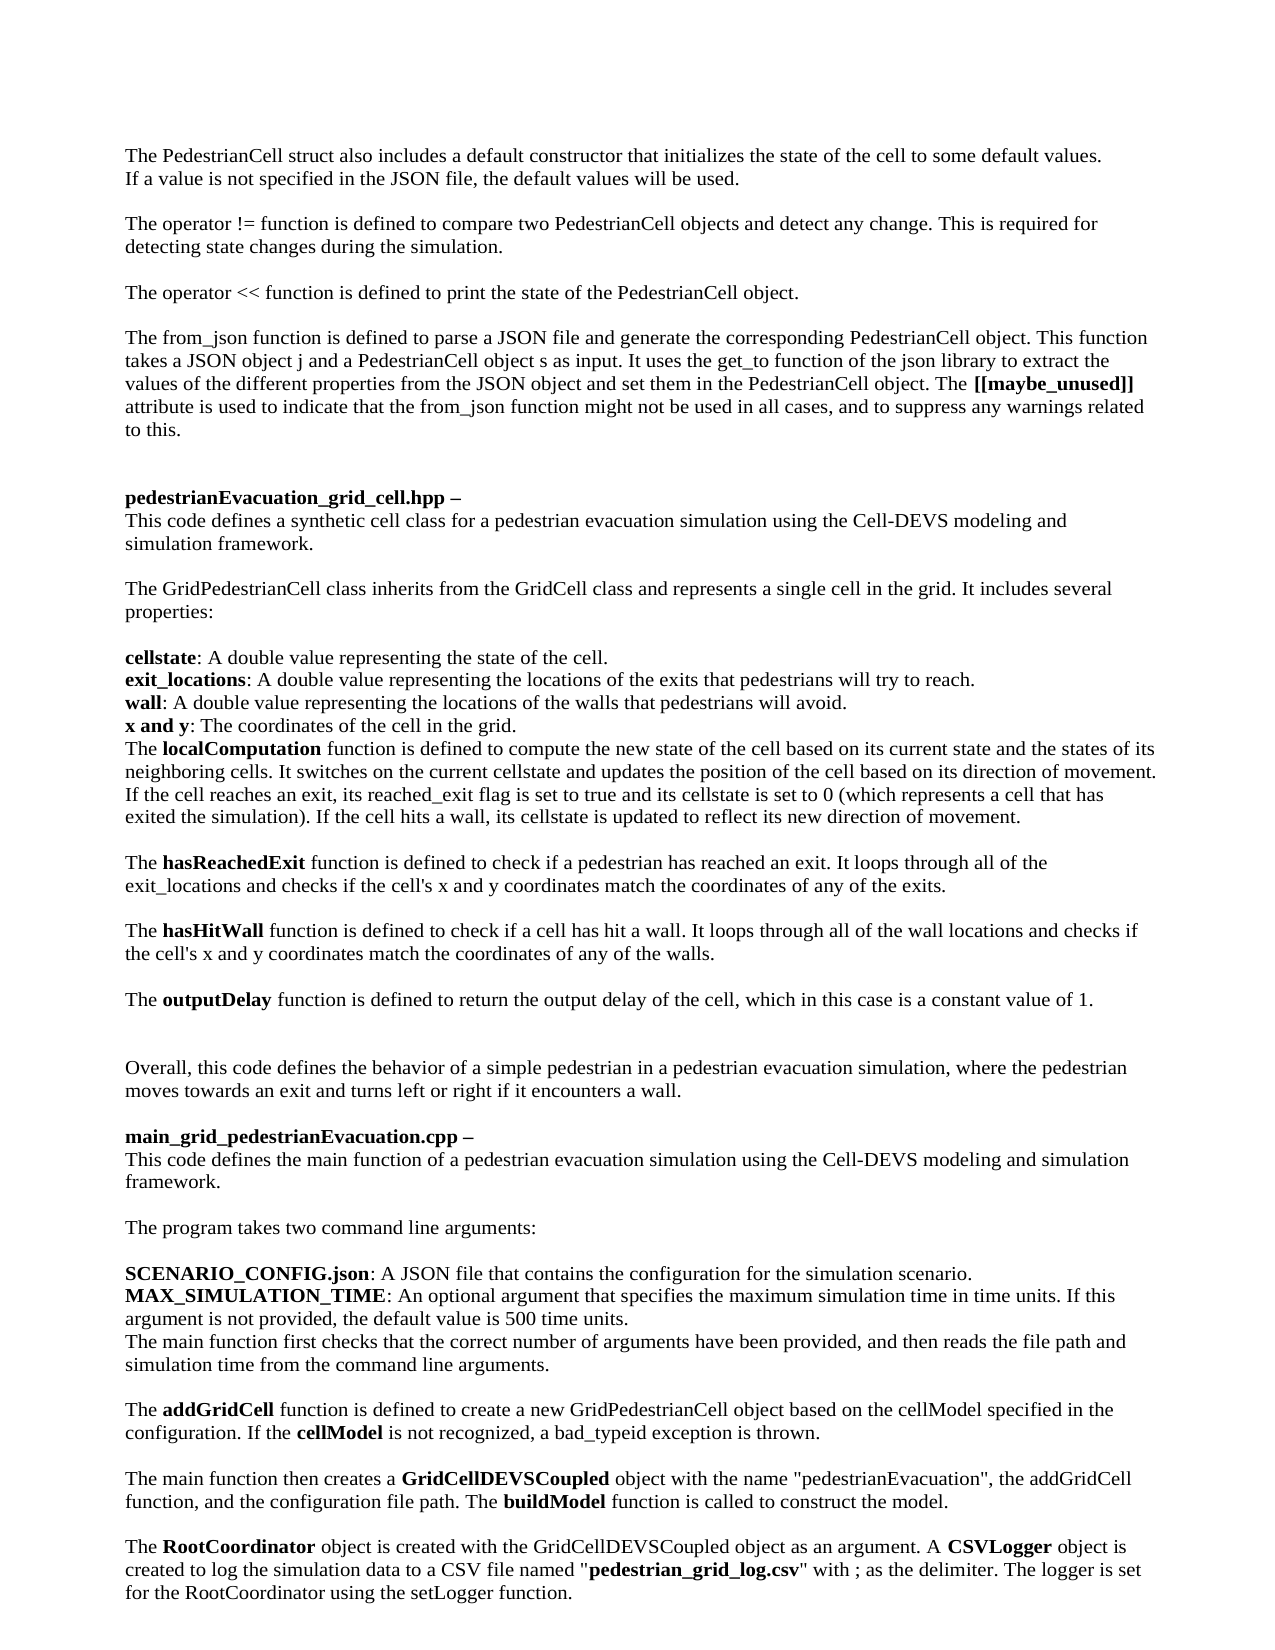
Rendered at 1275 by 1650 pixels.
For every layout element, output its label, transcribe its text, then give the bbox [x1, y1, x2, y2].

text If a value is not specified in the JSON file, the default values will be used. [125, 167, 1160, 189]
text This code defines the main function of a pedestrian evacuation simulation using the Cell-DEVS modeling and simulation framework. [125, 1147, 1160, 1193]
text cellstate: A double value representing the state of the cell. [125, 646, 1160, 668]
text The operator << function is defined to print the state of the PedestrianCell object. [125, 281, 1160, 303]
text The GridPedestrianCell class inherits from the GridCell class and represents a single cell in the grid. It includes several properties: [125, 577, 1160, 623]
text x and y: The coordinates of the cell in the grid. [125, 714, 1160, 737]
text The RootCoordinator object is created with the GridCellDEVSCoupled object as an argument. A CSVLogger object is created to log the simulation data to a CSV file named "pedestrian_grid_log.csv" with ; as the delimiter. The logger is set for the RootCoordinator using the setLogger function. [125, 1535, 1160, 1604]
text This code defines a synthetic cell class for a pedestrian evacuation simulation using the Cell-DEVS modeling and simulation framework. [125, 509, 1160, 554]
text The main function then creates a GridCellDEVSCoupled object with the name "pedestrianEvacuation", the addGridCell function, and the configuration file path. The buildModel function is called to construct the model. [125, 1467, 1160, 1512]
text wall: A double value representing the locations of the walls that pedestrians will avoid. [125, 691, 1160, 714]
text The main function first checks that the correct number of arguments have been provided, and then reads the file path and simulation time from the command line arguments. [125, 1330, 1160, 1376]
text The hasReachedExit function is defined to check if a pedestrian has reached an exit. It loops through all of the exit_locations and checks if the cell's x and y coordinates match the coordinates of any of the exits. [125, 851, 1160, 897]
text SCENARIO_CONFIG.json: A JSON file that contains the configuration for the simulation scenario. [125, 1262, 1160, 1284]
text The hasHitWall function is defined to check if a cell has hit a wall. It loops through all of the wall locations and checks if the cell's x and y coordinates match the coordinates of any of the walls. [125, 919, 1160, 965]
text main_grid_pedestrianEvacuation.cpp – [125, 1125, 1160, 1147]
text The program takes two command line arguments: [125, 1216, 1160, 1239]
text The addGridCell function is defined to create a new GridPedestrianCell object based on the cellModel specified in the configuration. If the cellModel is not recognized, a bad_typeid exception is thrown. [125, 1398, 1160, 1444]
text The from_json function is defined to parse a JSON file and generate the corresponding PedestrianCell object. This function takes a JSON object j and a PedestrianCell object s as input. It uses the get_to function of the json library to extract the values of the different properties from the JSON object and set them in the PedestrianCell object. The [[maybe_unused]] attribute is used to indicate that the from_json function might not be used in all cases, and to suppress any warnings related to this. [125, 326, 1160, 440]
text The outputDelay function is defined to return the output delay of the cell, which in this case is a constant value of 1. [125, 988, 1160, 1011]
text exit_locations: A double value representing the locations of the exits that pedestrians will try to reach. [125, 668, 1160, 691]
text MAX_SIMULATION_TIME: An optional argument that specifies the maximum simulation time in time units. If this argument is not provided, the default value is 500 time units. [125, 1284, 1160, 1330]
text The PedestrianCell struct also includes a default constructor that initializes the state of the cell to some default values. [125, 144, 1160, 167]
text The operator != function is defined to compare two PedestrianCell objects and detect any change. This is required for detecting state changes during the simulation. [125, 212, 1160, 258]
text pedestrianEvacuation_grid_cell.hpp – [125, 486, 1160, 509]
text The localComputation function is defined to compute the new state of the cell based on its current state and the states of its neighboring cells. It switches on the current cellstate and updates the position of the cell based on its direction of movement. If the cell reaches an exit, its reached_exit flag is set to true and its cellstate is set to 0 (which represents a cell that has exited the simulation). If the cell hits a wall, its cellstate is updated to reflect its new direction of movement. [125, 737, 1160, 828]
text Overall, this code defines the behavior of a simple pedestrian in a pedestrian evacuation simulation, where the pedestrian moves towards an exit and turns left or right if it encounters a wall. [125, 1056, 1160, 1102]
